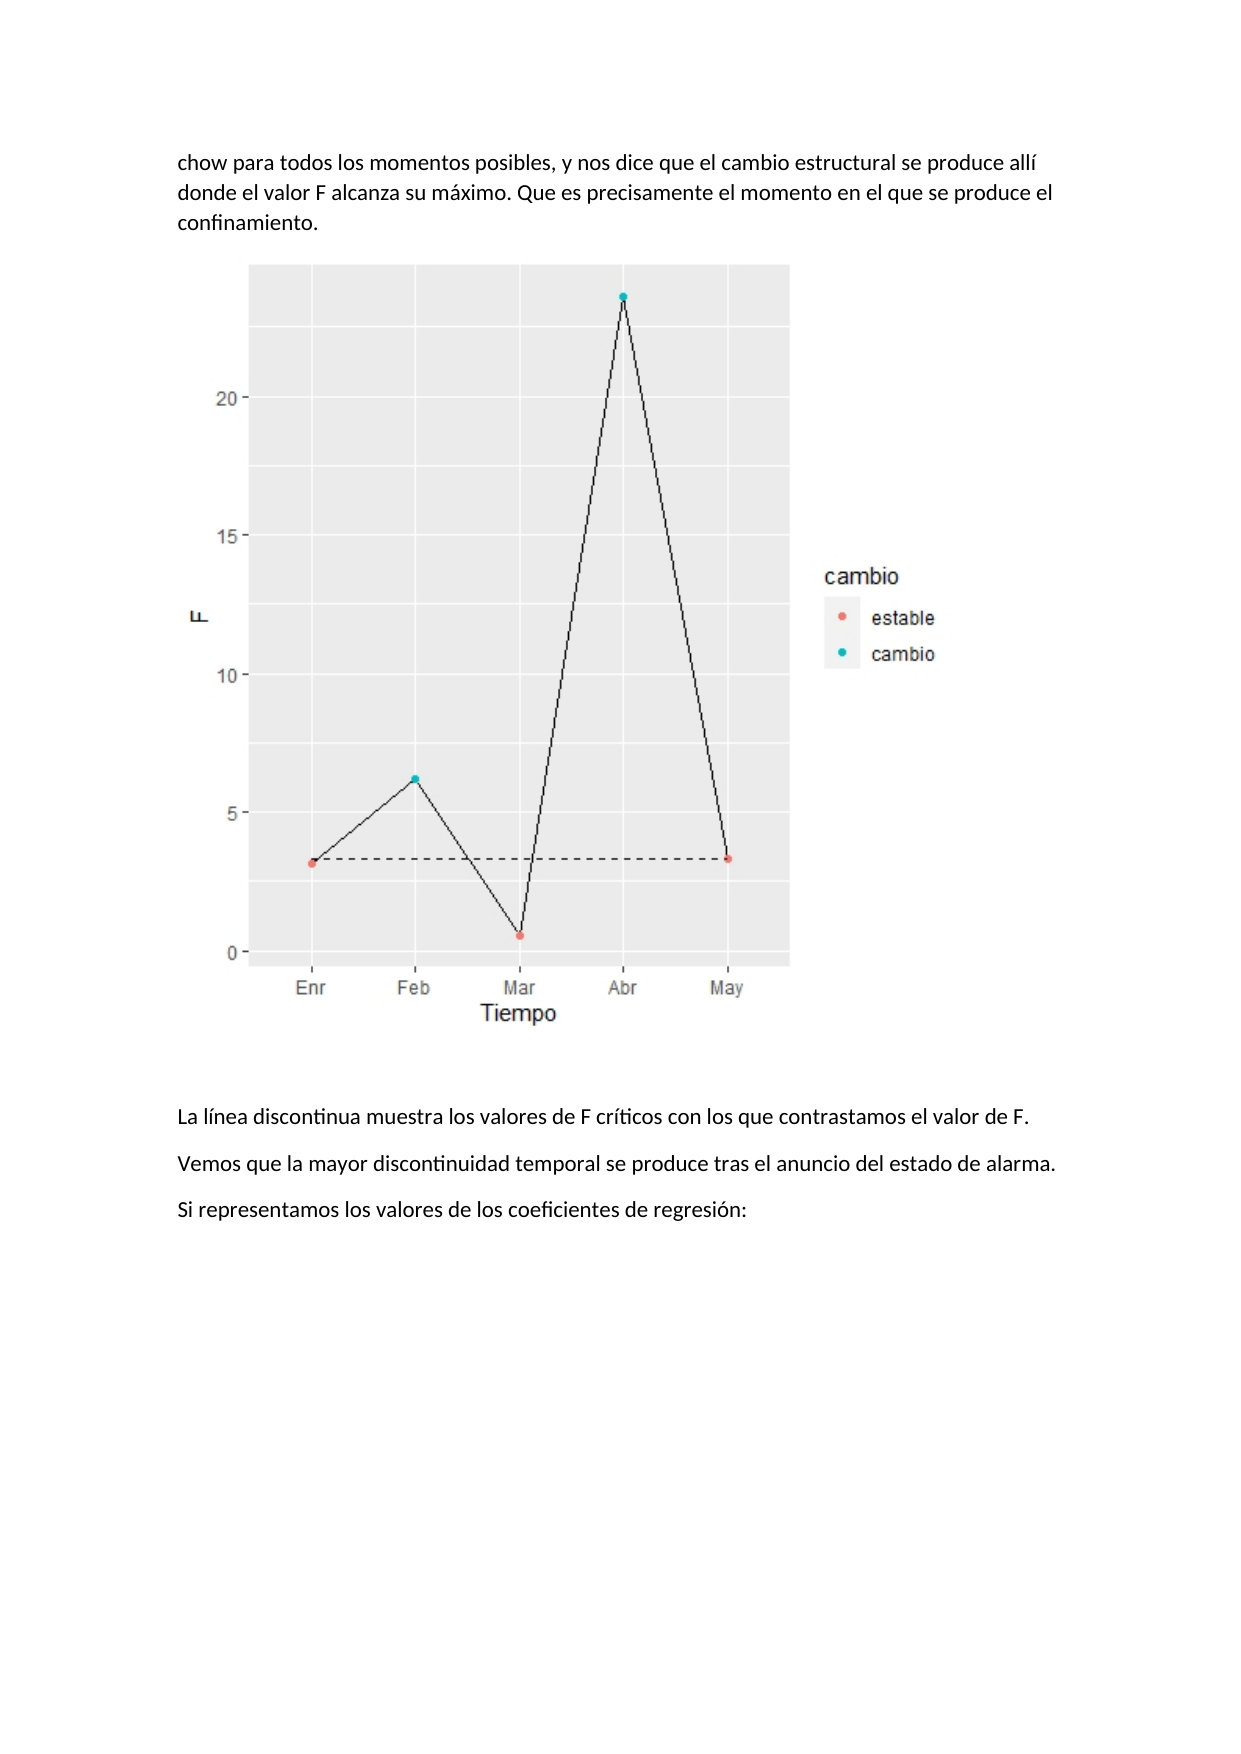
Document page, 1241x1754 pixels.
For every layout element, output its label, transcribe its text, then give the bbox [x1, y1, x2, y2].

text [177, 148, 1063, 236]
text Vemos que la mayor discontinuidad temporal se produce tras el anuncio del estado de alarma. [177, 1149, 1063, 1177]
text Si representamos los valores de los coeficientes de regresión: [177, 1196, 1063, 1224]
picture [177, 255, 959, 1037]
text La línea discontinua muestra los valores de F críticos con los que contrastamos el valor de F. [177, 1102, 1063, 1130]
